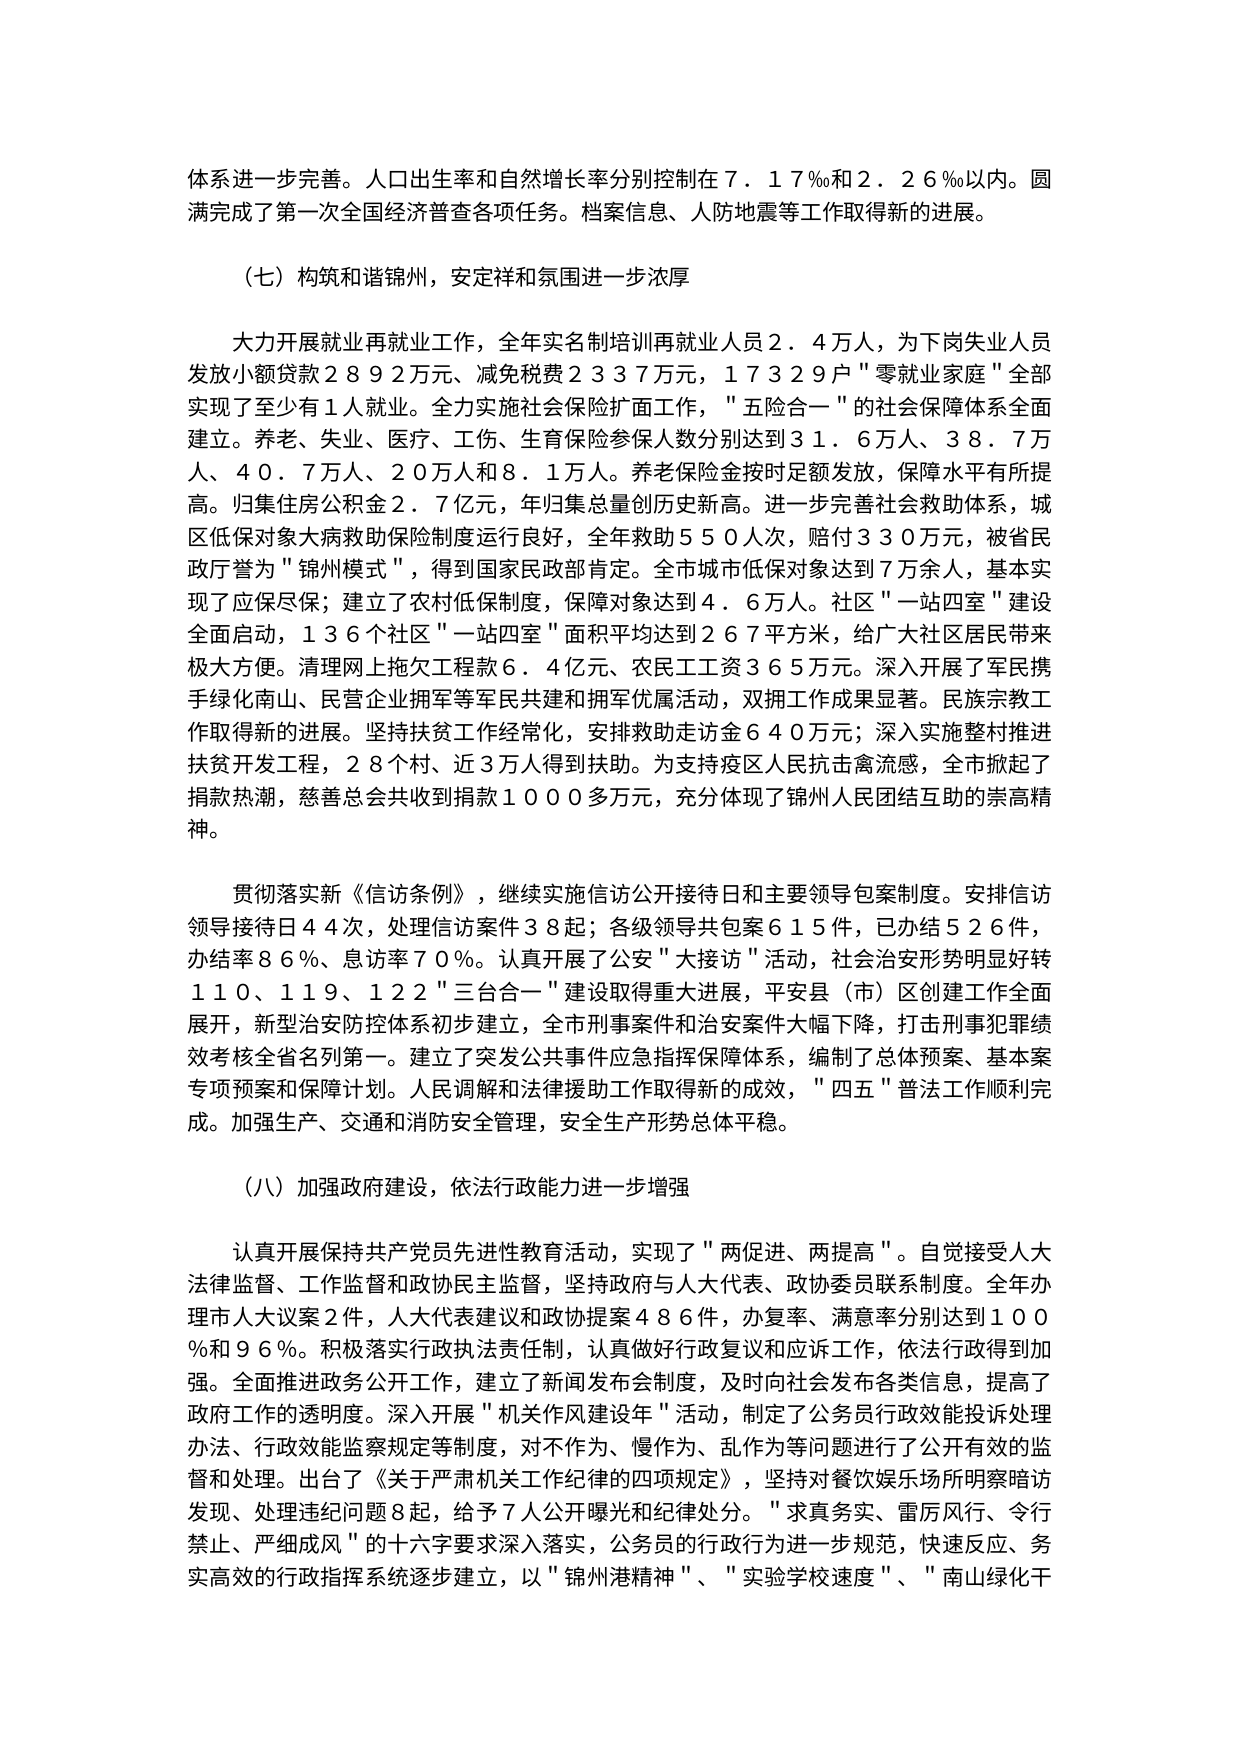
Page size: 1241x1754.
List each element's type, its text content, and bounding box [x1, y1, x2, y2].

text 大力开展就业再就业工作，全年实名制培训再就业人员２．４万人，为下岗失业人员发放小额贷款２８９２万元、减免税费２３３７万元，１７３２９户＂零就业家庭＂全部实现了至少有１人就业。全力实施社会保险扩面工作，＂五险合一＂的社会保障体系全面建立。养老、失业、医疗、工伤、生育保险参保人数分别达到３１．６万人、３８．７万人、４０．７万人、２０万人和８．１万人。养老保险金按时足额发放，保障水平有所提高。归集住房公积金２．７亿元，年归集总量创历史新高。进一步完善社会救助体系，城区低保对象大病救助保险制度运行良好，全年救助５５０人次，赔付３３０万元，被省民政厅誉为＂锦州模式＂，得到国家民政部肯定。全市城市低保对象达到７万余人，基本实现了应保尽保；建立了农村低保制度，保障对象达到４．６万人。社区＂一站四室＂建设全面启动，１３６个社区＂一站四室＂面积平均达到２６７平方米，给广大社区居民带来极大方便。清理网上拖欠工程款６．４亿元、农民工工资３６５万元。深入开展了军民携手绿化南山、民营企业拥军等军民共建和拥军优属活动，双拥工作成果显著。民族宗教工作取得新的进展。坚持扶贫工作经常化，安排救助走访金６４０万元；深入实施整村推进扶贫开发工程，２８个村、近３万人得到扶助。为支持疫区人民抗击禽流感，全市掀起了捐款热潮，慈善总会共收到捐款１０００多万元，充分体现了锦州人民团结互助的崇高精神。 [187, 324, 1053, 844]
text 贯彻落实新《信访条例》，继续实施信访公开接待日和主要领导包案制度。安排信访领导接待日４４次，处理信访案件３８起；各级领导共包案６１５件，已办结５２６件，办结率８６％、息访率７０％。认真开展了公安＂大接访＂活动，社会治安形势明显好转。１１０、１１９、１２２＂三台合一＂建设取得重大进展，平安县（市）区创建工作全面展开，新型治安防控体系初步建立，全市刑事案件和治安案件大幅下降，打击刑事犯罪绩效考核全省名列第一。建立了突发公共事件应急指挥保障体系，编制了总体预案、基本案、专项预案和保障计划。人民调解和法律援助工作取得新的成效，＂四五＂普法工作顺利完成。加强生产、交通和消防安全管理，安全生产形势总体平稳。 [187, 877, 1053, 1137]
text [187, 162, 1053, 227]
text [187, 1234, 1053, 1592]
text （七）构筑和谐锦州，安定祥和氛围进一步浓厚 [187, 259, 1053, 292]
text （八）加强政府建设，依法行政能力进一步增强 [187, 1169, 1053, 1202]
